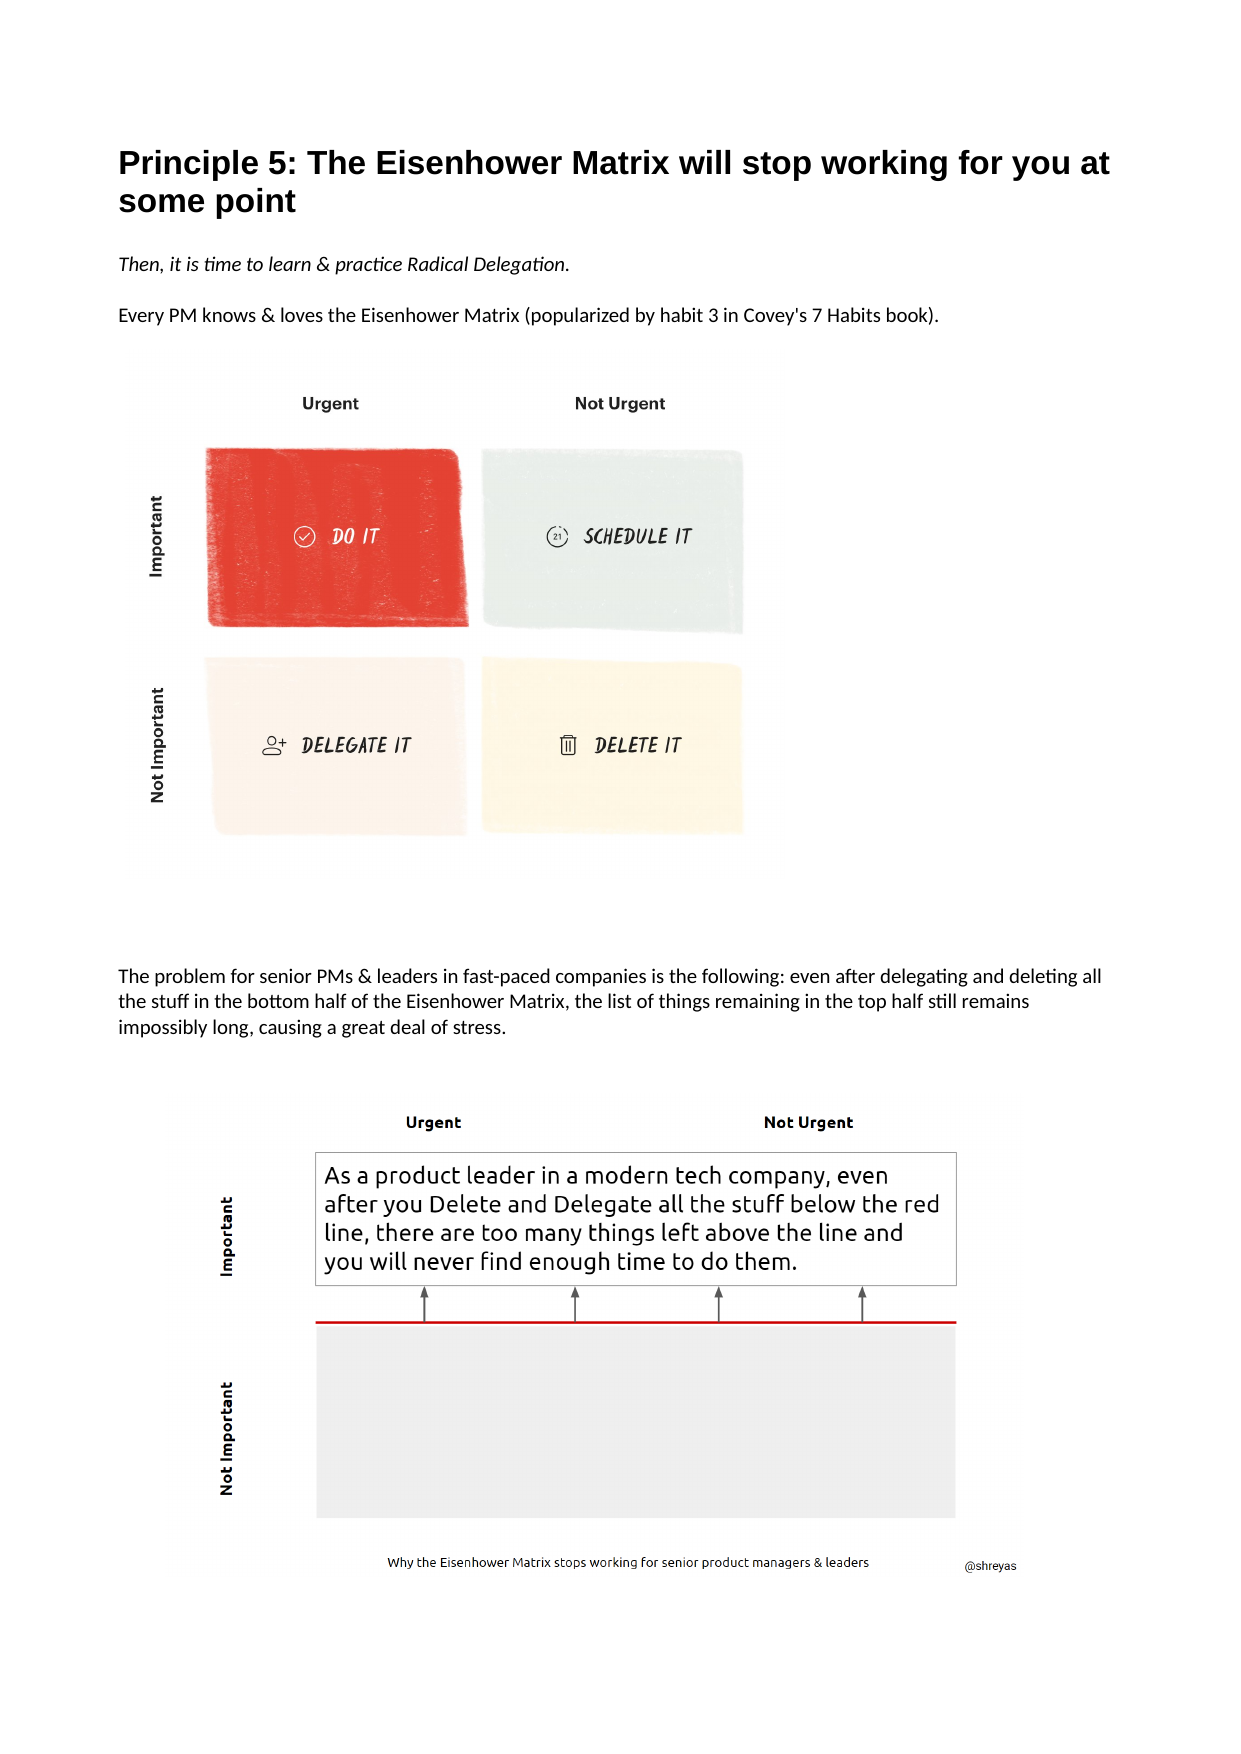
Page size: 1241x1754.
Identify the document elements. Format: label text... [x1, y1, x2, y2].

subtitle Principle 5: The Eisenhower Matrix will stop working for you at some point [118, 143, 1122, 220]
text Every PM knows & loves the Eisenhower Matrix (popularized by habit 3 in Covey's 7 Habits book). [118, 302, 1122, 328]
text Then, it is time to learn & practice Radical Delegation. [118, 252, 1122, 277]
picture [125, 349, 785, 879]
picture [164, 1093, 1024, 1577]
text The problem for senior PMs & leaders in fast-paced companies is the following: even after delegating and deleting all the stuff in the bottom half of the Eisenhower Matrix, the list of things remaining in the top half still remains impossibly long, causing a great deal of stress. [118, 963, 1122, 1039]
